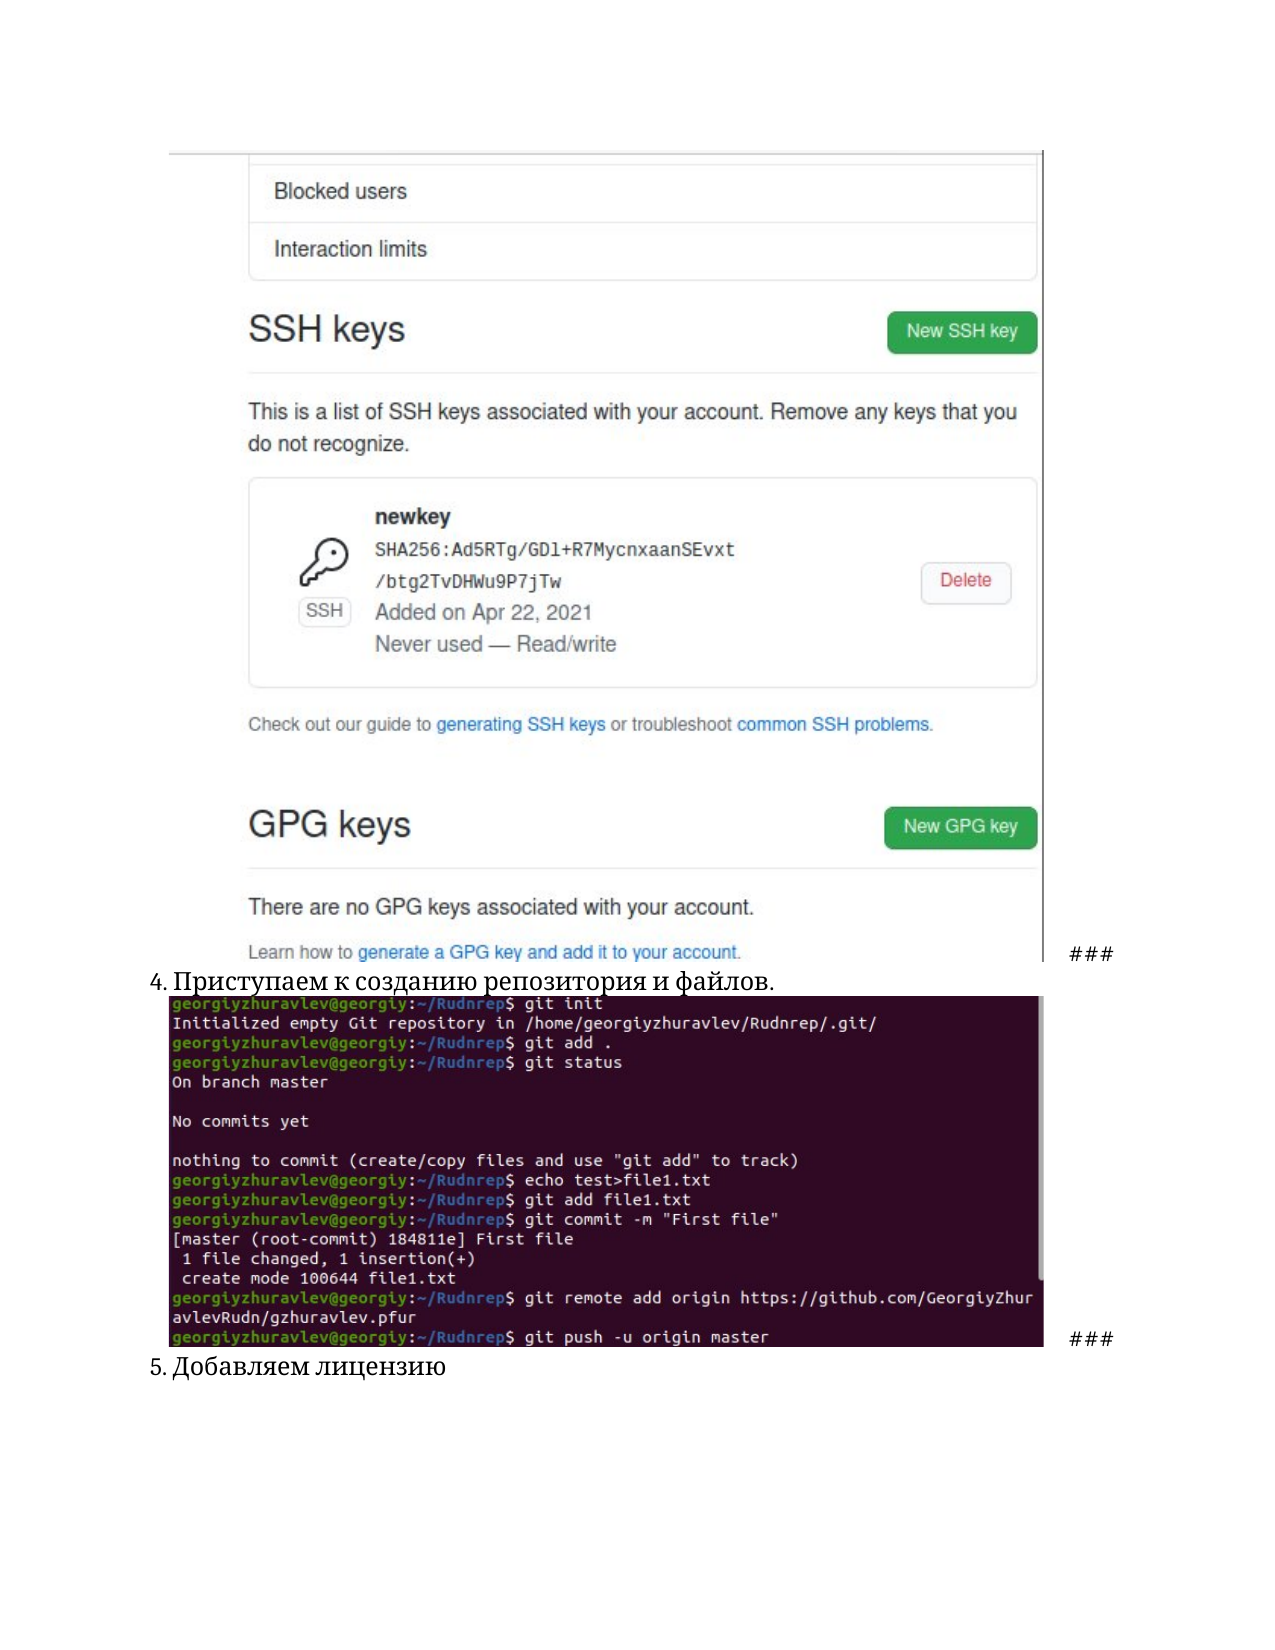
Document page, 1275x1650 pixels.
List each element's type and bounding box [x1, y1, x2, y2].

text [150, 150, 1125, 1381]
picture [168, 150, 1044, 962]
picture [168, 996, 1044, 1347]
